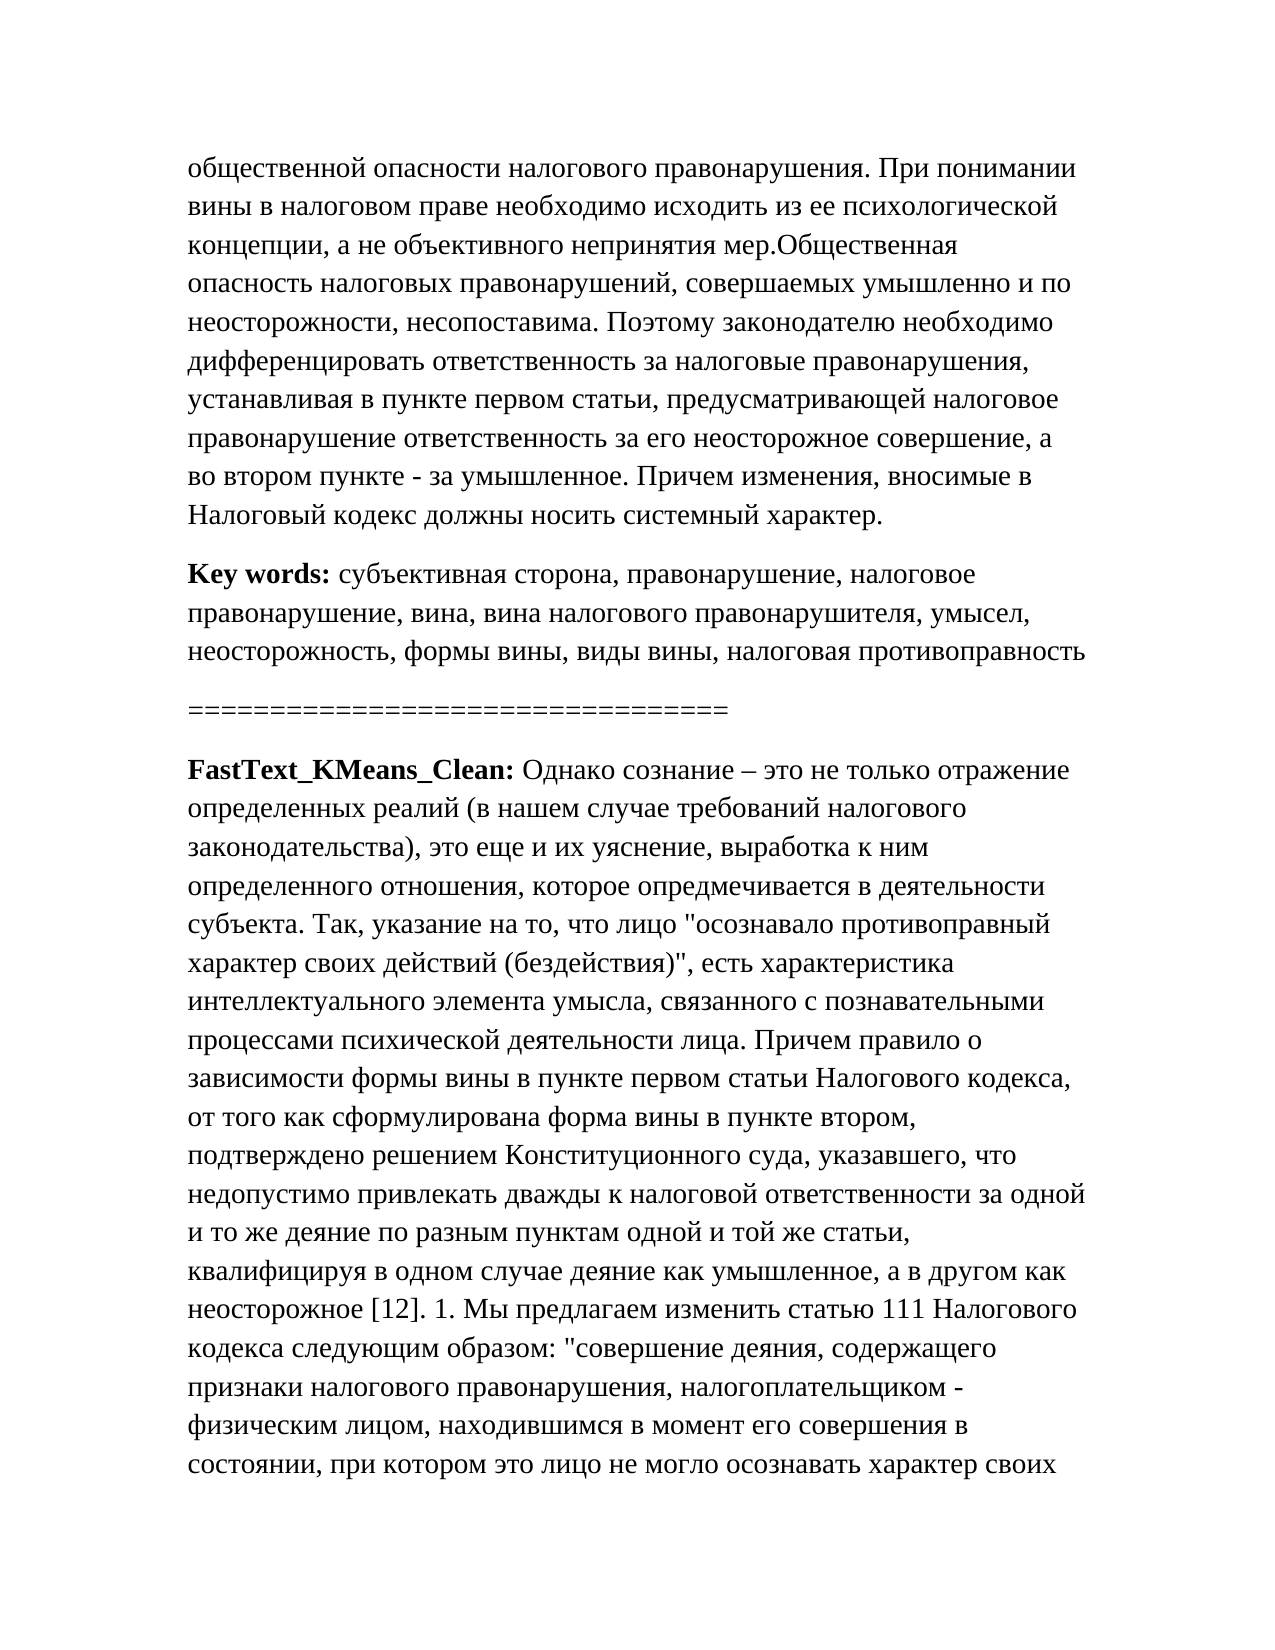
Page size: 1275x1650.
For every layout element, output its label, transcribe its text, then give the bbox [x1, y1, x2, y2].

text Key words: субъективная сторона, правонарушение, налоговое правонарушение, вина, вина налогового правонарушителя, умысел, неосторожность, формы вины, виды вины, налоговая противоправность [187, 556, 1087, 667]
text ================================= [187, 693, 1087, 726]
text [187, 150, 1087, 530]
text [187, 752, 1087, 1479]
